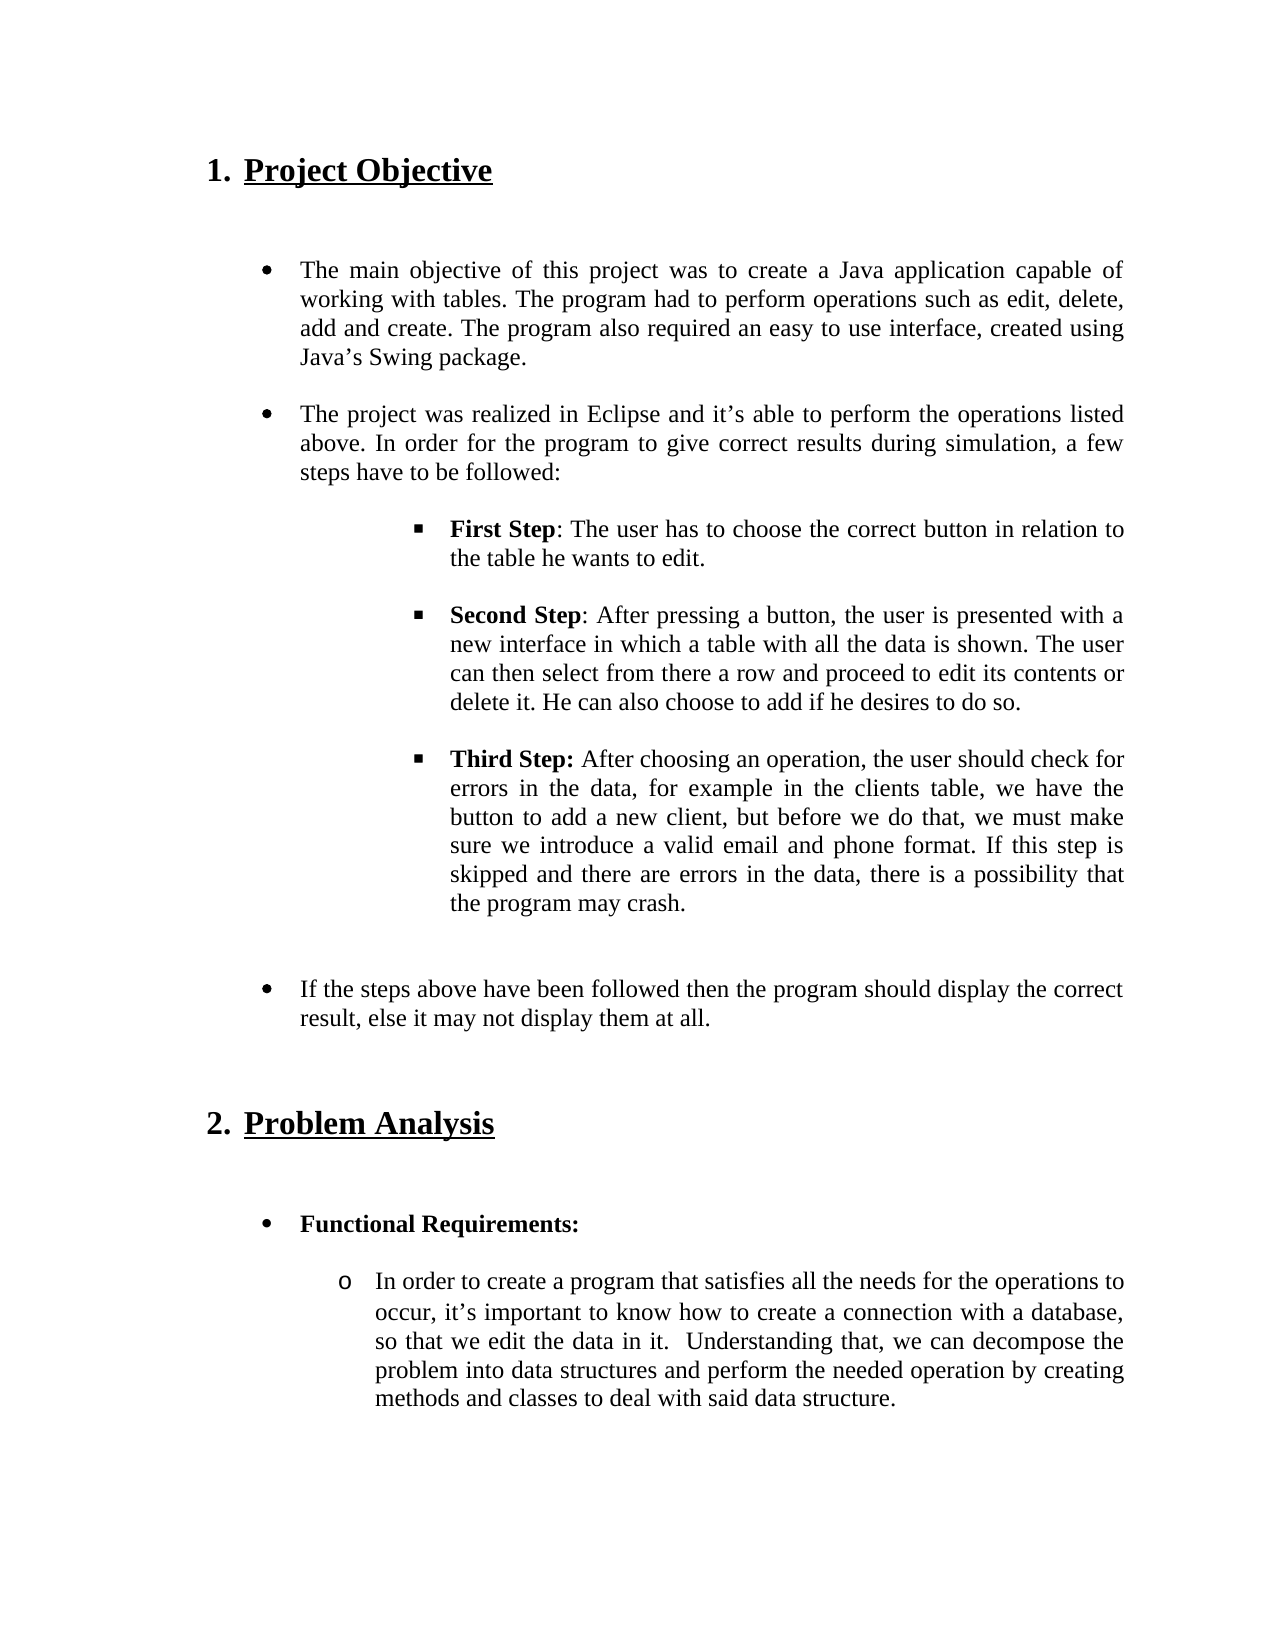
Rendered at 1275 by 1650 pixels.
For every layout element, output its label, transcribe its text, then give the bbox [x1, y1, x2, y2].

list Problem Analysis [206, 1103, 1125, 1142]
list The main objective of this project was to create a Java application capable of working with tables. The program had to perform operations such as edit, delete, add and create. The program also required an easy to use interface, created using Java’s Swing package. [262, 255, 1125, 370]
list The project was realized in Eclipse and it’s able to perform the operations listed above. In order for the program to give correct results during simulation, a few steps have to be followed: [262, 399, 1125, 485]
list If the steps above have been followed then the program should display the correct result, else it may not display them at all. [262, 974, 1125, 1032]
list In order to create a program that satisfies all the needs for the operations to occur, it’s important to know how to create a connection with a database, so that we edit the data in it. Understanding that, we can decompose the problem into data structures and perform the needed operation by creating methods and classes to deal with said data structure. [337, 1266, 1125, 1412]
list Project Objective [206, 150, 1125, 188]
list Functional Requirements: [262, 1209, 1125, 1238]
list First Step: The user has to choose the correct button in relation to the table he wants to edit. [412, 514, 1125, 572]
list Second Step: After pressing a button, the user is presented with a new interface in which a table with all the data is shown. The user can then select from there a row and proceed to edit its contents or delete it. He can also choose to add if he desires to do so. [412, 600, 1125, 715]
list Third Step: After choosing an operation, the user should check for errors in the data, for example in the clients table, we have the button to add a new client, but before we do that, we must make sure we introduce a valid email and phone format. If this step is skipped and there are errors in the data, there is a possibility that the program may crash. [412, 744, 1125, 917]
